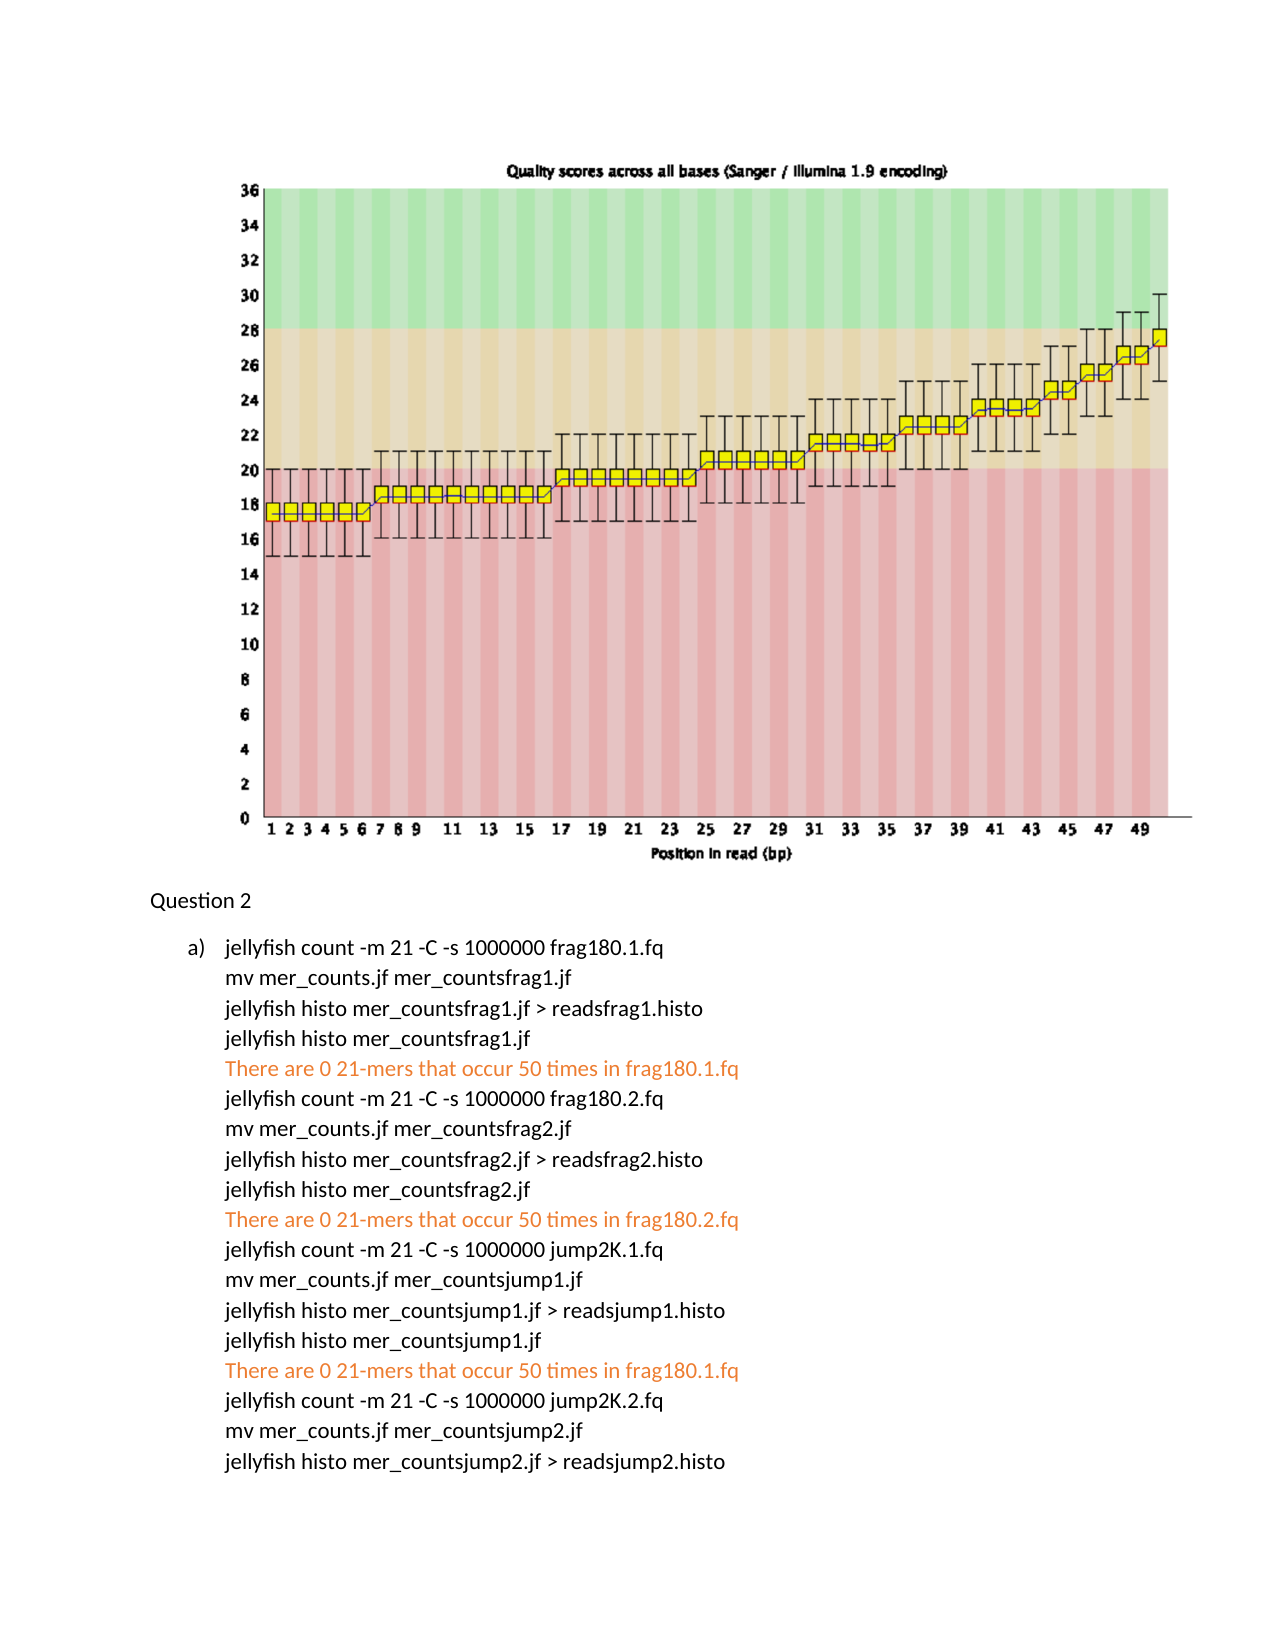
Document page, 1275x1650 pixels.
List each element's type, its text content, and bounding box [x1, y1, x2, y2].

text Question 2 [150, 886, 1125, 914]
list jellyfish count -m 21 -C -s 1000000 jump2K.1.fq [225, 1235, 1125, 1263]
list jellyfish histo mer_countsjump1.jf [225, 1326, 1125, 1354]
list jellyfish histo mer_countsjump1.jf > readsjump1.histo [225, 1296, 1125, 1324]
list There are 0 21-mers that occur 50 times in frag180.2.fq [225, 1205, 1125, 1233]
list mv mer_counts.jf mer_countsjump2.jf [225, 1417, 1125, 1445]
list mv mer_counts.jf mer_countsfrag2.jf [225, 1114, 1125, 1143]
list jellyfish count -m 21 -C -s 1000000 jump2K.2.fq [225, 1386, 1125, 1414]
picture [225, 150, 1200, 868]
list There are 0 21-mers that occur 50 times in frag180.1.fq [225, 1356, 1125, 1384]
list jellyfish histo mer_countsfrag1.jf > readsfrag1.histo [225, 994, 1125, 1022]
list jellyfish count -m 21 -C -s 1000000 frag180.2.fq [225, 1084, 1125, 1112]
list mv mer_counts.jf mer_countsfrag1.jf [225, 963, 1125, 992]
list There are 0 21-mers that occur 50 times in frag180.1.fq [225, 1054, 1125, 1082]
list jellyfish count -m 21 -C -s 1000000 frag180.1.fq [187, 933, 1125, 961]
list jellyfish histo mer_countsfrag2.jf [225, 1175, 1125, 1203]
list jellyfish histo mer_countsfrag1.jf [225, 1024, 1125, 1052]
list jellyfish histo mer_countsjump2.jf > readsjump2.histo [225, 1447, 1125, 1475]
list mv mer_counts.jf mer_countsjump1.jf [225, 1266, 1125, 1294]
list jellyfish histo mer_countsfrag2.jf > readsfrag2.histo [225, 1145, 1125, 1173]
